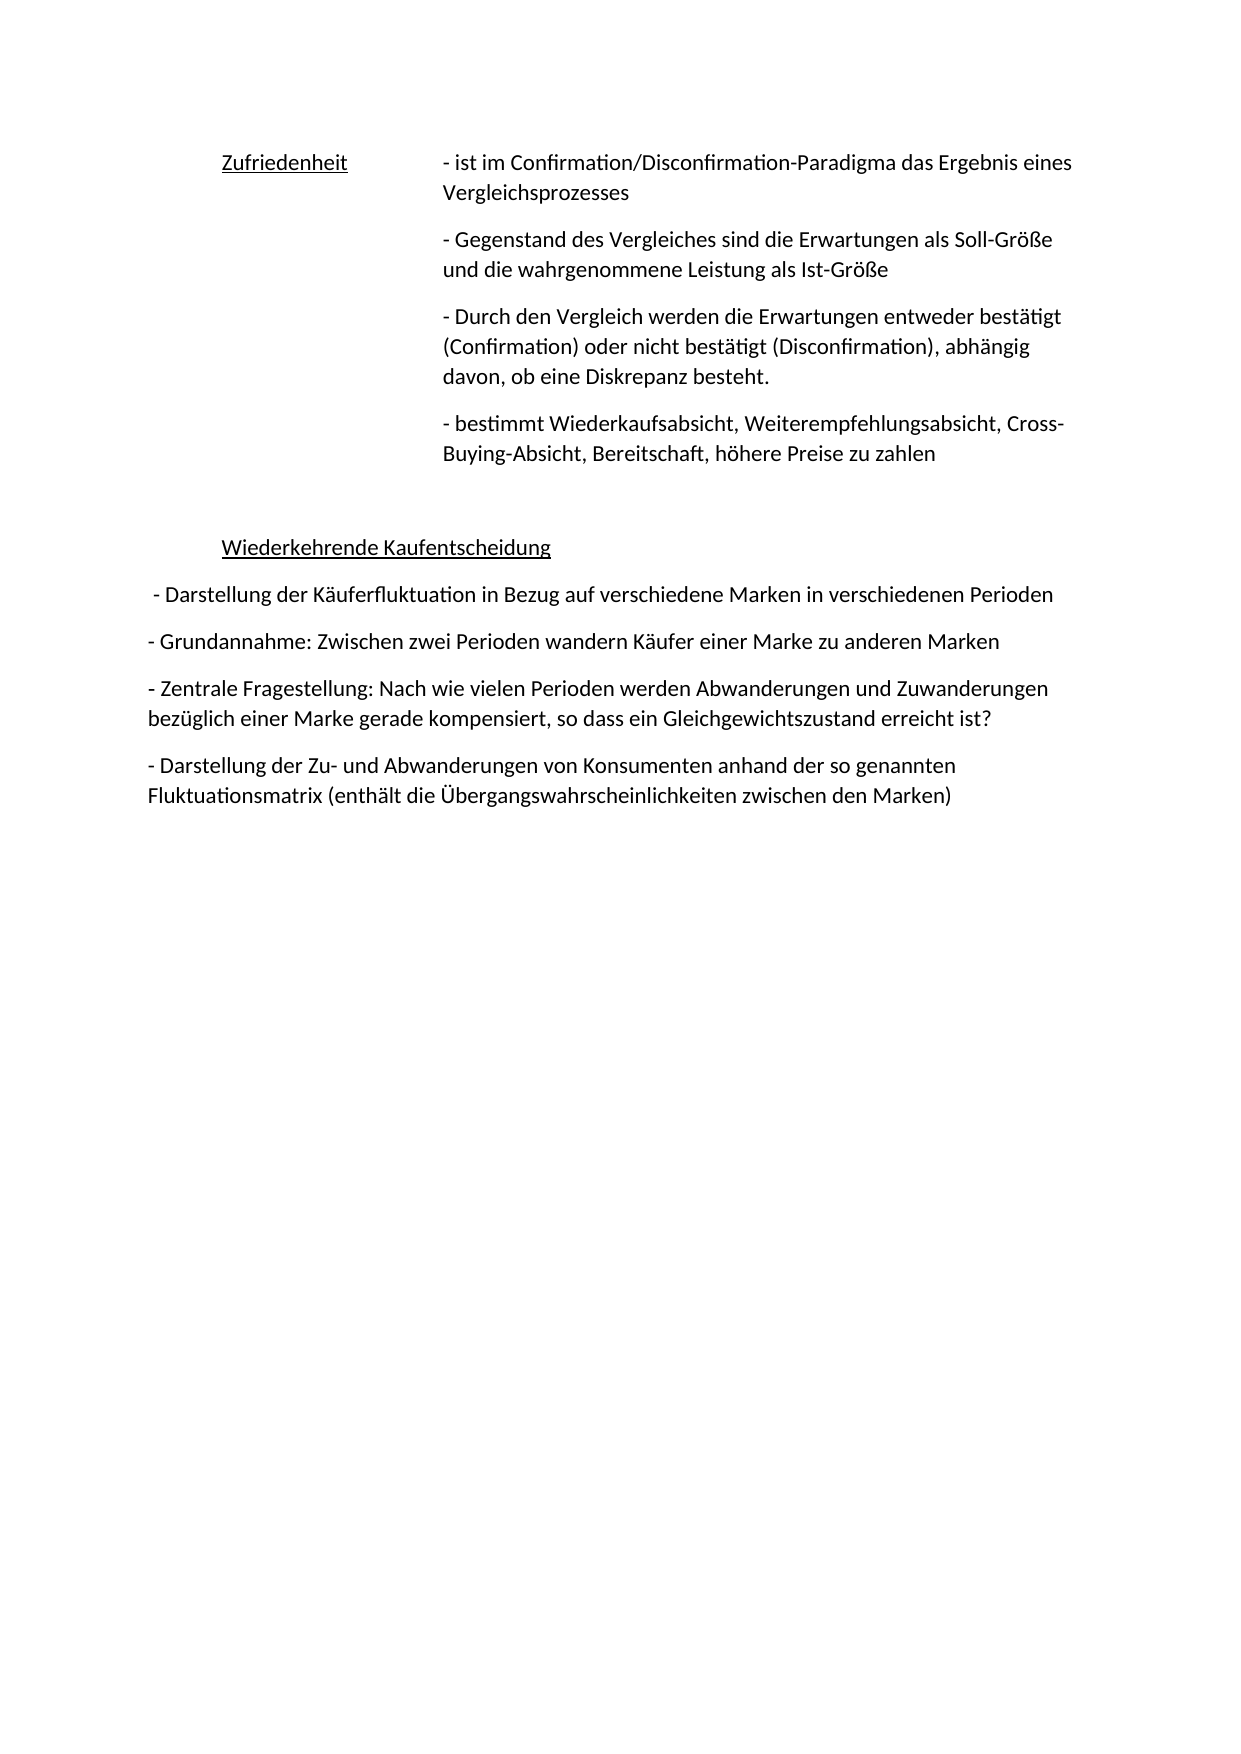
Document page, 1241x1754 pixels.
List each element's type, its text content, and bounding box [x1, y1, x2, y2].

text - Grundannahme: Zwischen zwei Perioden wandern Käufer einer Marke zu anderen Marken [148, 627, 1093, 655]
text - Darstellung der Käuferfluktuation in Bezug auf verschiedene Marken in verschiedenen Perioden [148, 580, 1093, 608]
text Zufriedenheit - ist im Confirmation/Disconfirmation-Paradigma das Ergebnis eines Vergleichsprozesses [222, 148, 1093, 206]
text - Zentrale Fragestellung: Nach wie vielen Perioden werden Abwanderungen und Zuwanderungen bezüglich einer Marke gerade kompensiert, so dass ein Gleichgewichtszustand erreicht ist? [148, 674, 1093, 732]
text - bestimmt Wiederkaufsabsicht, Weiterempfehlungsabsicht, Cross-Buying-Absicht, Bereitschaft, höhere Preise zu zahlen [443, 409, 1093, 467]
text - Darstellung der Zu- und Abwanderungen von Konsumenten anhand der so genannten Fluktuationsmatrix (enthält die Übergangswahrscheinlichkeiten zwischen den Marken) [148, 751, 1093, 809]
text Wiederkehrende Kaufentscheidung [148, 533, 1093, 561]
text - Durch den Vergleich werden die Erwartungen entweder bestätigt (Confirmation) oder nicht bestätigt (Disconfirmation), abhängig davon, ob eine Diskrepanz besteht. [443, 302, 1093, 390]
text - Gegenstand des Vergleiches sind die Erwartungen als Soll-Größe und die wahrgenommene Leistung als Ist-Größe [443, 225, 1093, 283]
